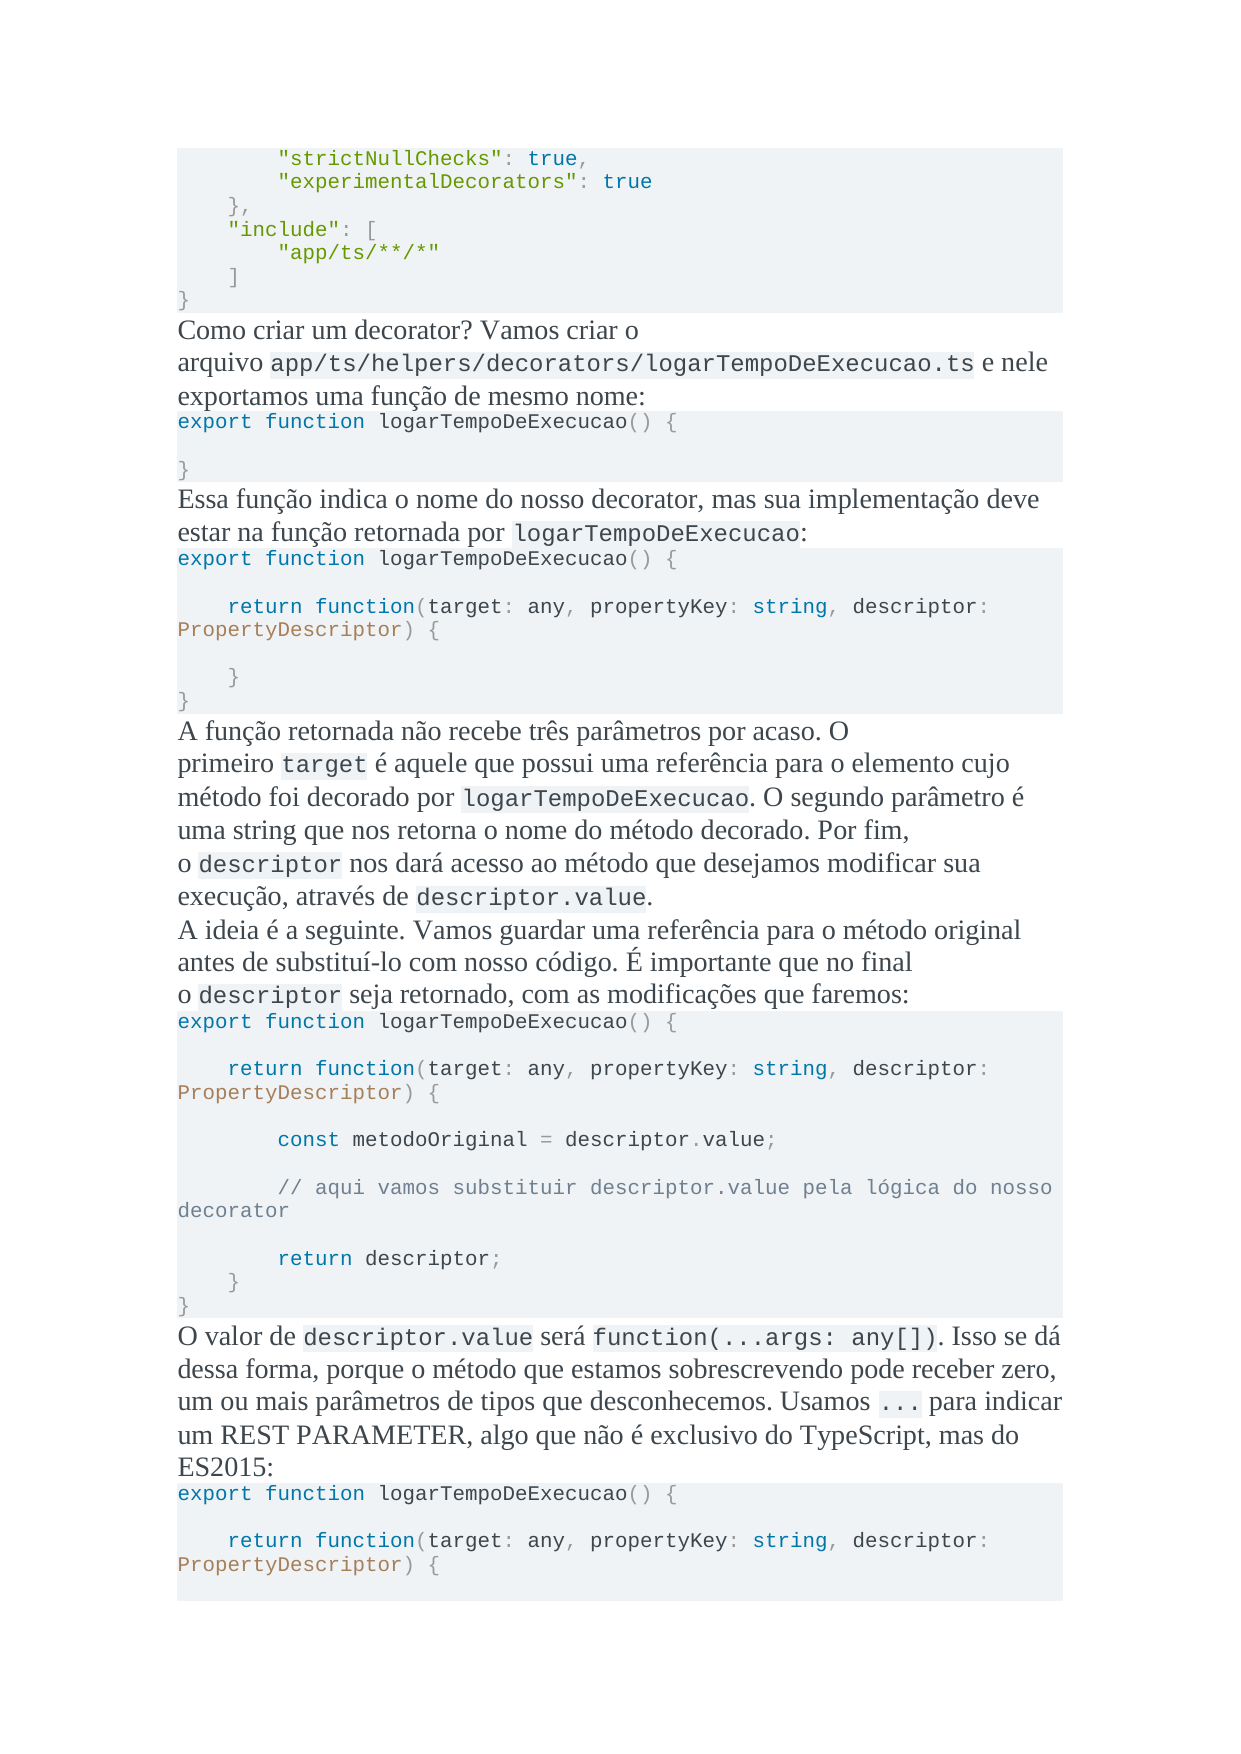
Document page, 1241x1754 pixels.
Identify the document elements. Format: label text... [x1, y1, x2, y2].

text export function logarTempoDeExecucao() { [177, 411, 1063, 435]
text return descriptor; [177, 1248, 1063, 1271]
text "experimentalDecorators": true [177, 171, 1063, 195]
text O valor de descriptor.value será function(...args: any[]). Isso se dá dessa forma, porque o método que estamos sobrescrevendo pode receber zero, um ou mais parâmetros de tipos que desconhecemos. Usamos ... para indicar um REST PARAMETER, algo que não é exclusivo do TypeScript, mas do ES2015: [177, 1318, 1063, 1483]
text "include": [ [177, 218, 1063, 242]
text } [177, 289, 1063, 313]
text const metodoOriginal = descriptor.value; [177, 1129, 1063, 1153]
text // aqui vamos substituir descriptor.value pela lógica do nosso decorator [177, 1177, 1063, 1224]
text ] [177, 266, 1063, 289]
text export function logarTempoDeExecucao() { [177, 1483, 1063, 1506]
text } [177, 667, 1063, 690]
text } [177, 690, 1063, 714]
text A ideia é a seguinte. Vamos guardar uma referência para o método original antes de substituí-lo com nosso código. É importante que no final o descriptor seja retornado, com as modificações que faremos: [177, 913, 1063, 1011]
text return function(target: any, propertyKey: string, descriptor: PropertyDescriptor) { [177, 1530, 1063, 1577]
text } [177, 459, 1063, 482]
text } [177, 1271, 1063, 1295]
text Como criar um decorator? Vamos criar o arquivo app/ts/helpers/decorators/logarTempoDeExecucao.ts e nele exportamos uma função de mesmo nome: [177, 313, 1063, 411]
text return function(target: any, propertyKey: string, descriptor: PropertyDescriptor) { [177, 596, 1063, 643]
text }, [177, 195, 1063, 218]
text export function logarTempoDeExecucao() { [177, 548, 1063, 572]
text export function logarTempoDeExecucao() { [177, 1011, 1063, 1035]
text "strictNullChecks": true, [177, 148, 1063, 171]
text return function(target: any, propertyKey: string, descriptor: PropertyDescriptor) { [177, 1058, 1063, 1106]
text A função retornada não recebe três parâmetros por acaso. O primeiro target é aquele que possui uma referência para o elemento cujo método foi decorado por logarTempoDeExecucao. O segundo parâmetro é uma string que nos retorna o nome do método decorado. Por fim, o descriptor nos dará acesso ao método que desejamos modificar sua execução, através de descriptor.value. [177, 714, 1063, 913]
text } [177, 1295, 1063, 1318]
text Essa função indica o nome do nosso decorator, mas sua implementação deve estar na função retornada por logarTempoDeExecucao: [177, 482, 1063, 548]
text "app/ts/**/*" [177, 242, 1063, 266]
